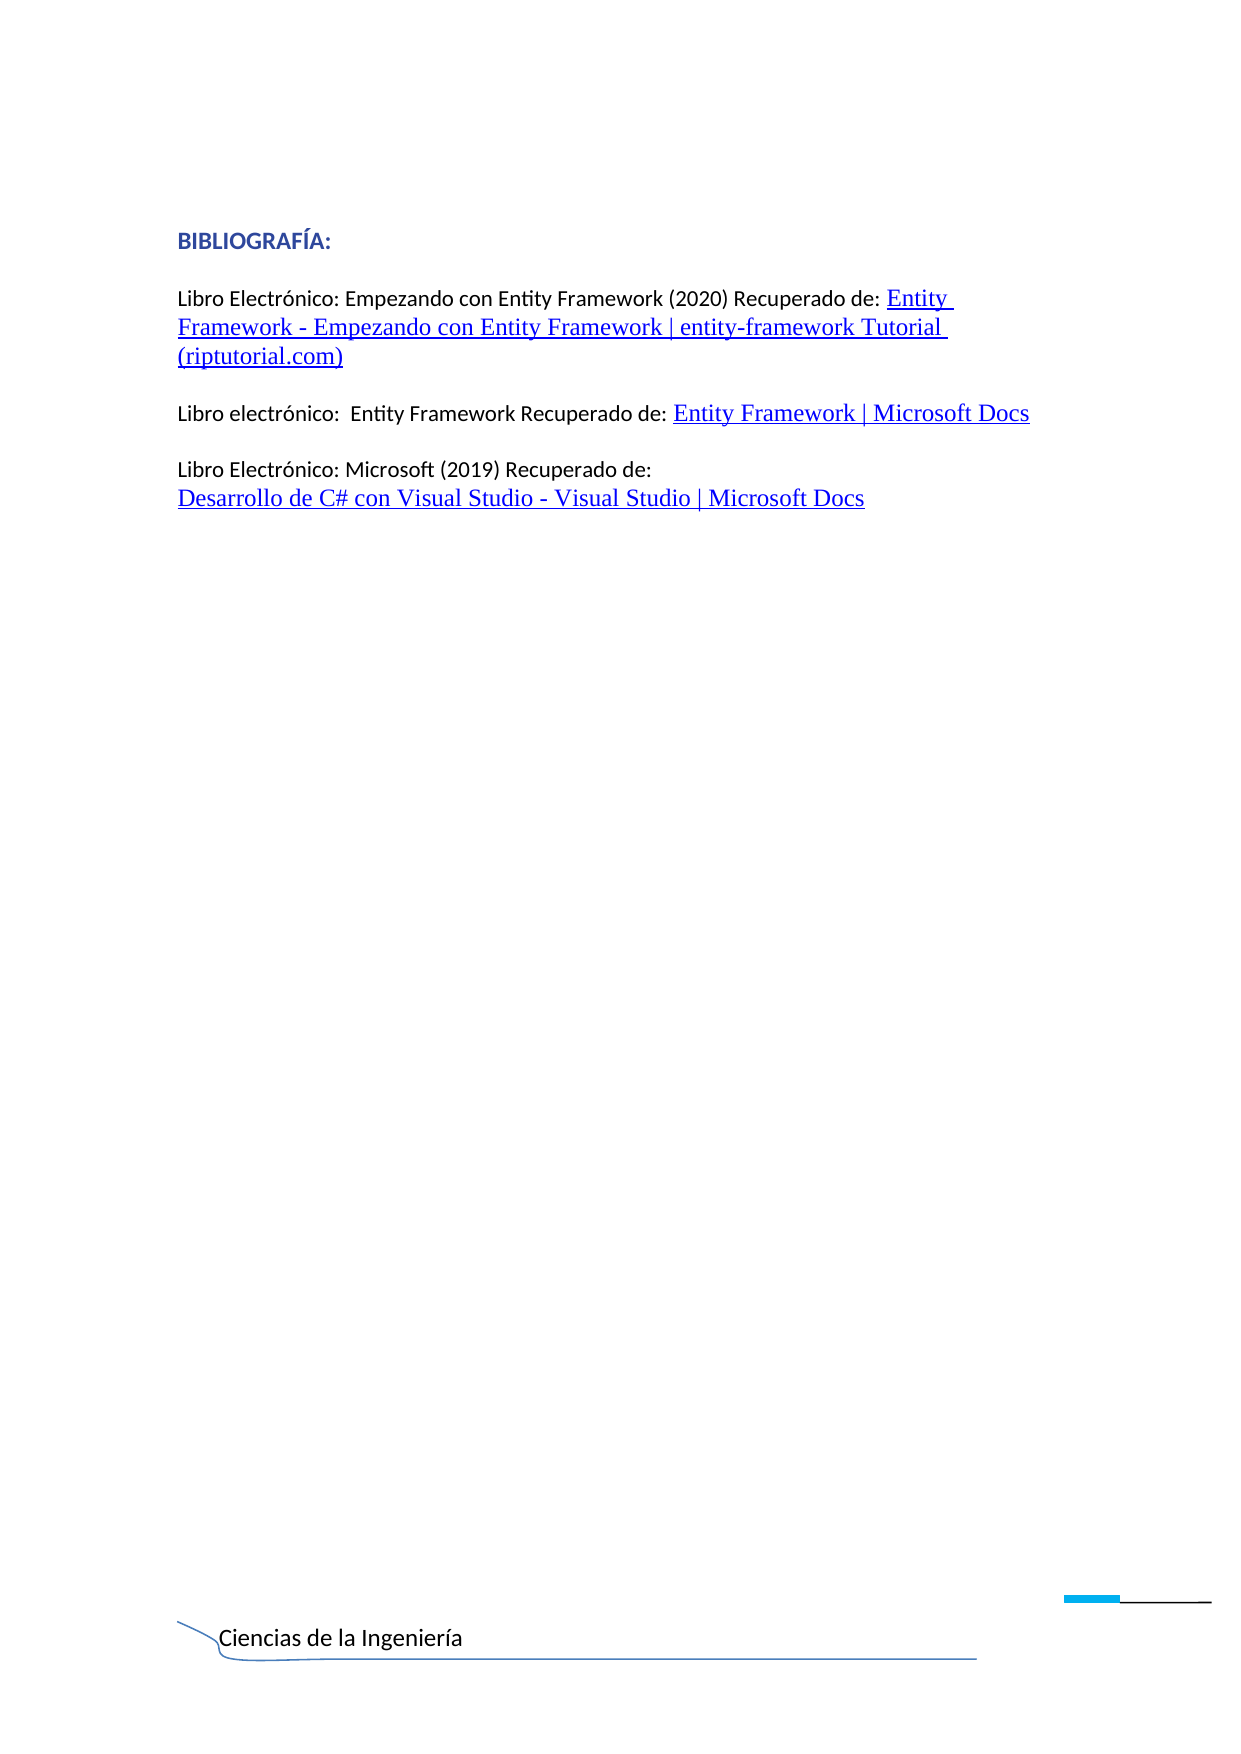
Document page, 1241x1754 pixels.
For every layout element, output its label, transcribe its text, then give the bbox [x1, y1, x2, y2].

text Libro Electrónico: Empezando con Entity Framework (2020) Recuperado de: Entity Framework - Empezando con Entity Framework | entity-framework Tutorial (riptutorial.com) [177, 283, 1063, 370]
text Libro electrónico: Entity Framework Recuperado de: Entity Framework | Microsoft Docs [177, 398, 1063, 427]
text Libro Electrónico: Microsoft (2019) Recuperado de: [177, 455, 1063, 483]
text Desarrollo de C# con Visual Studio - Visual Studio | Microsoft Docs [177, 483, 1063, 512]
text BIBLIOGRAFÍA: [177, 225, 1063, 255]
